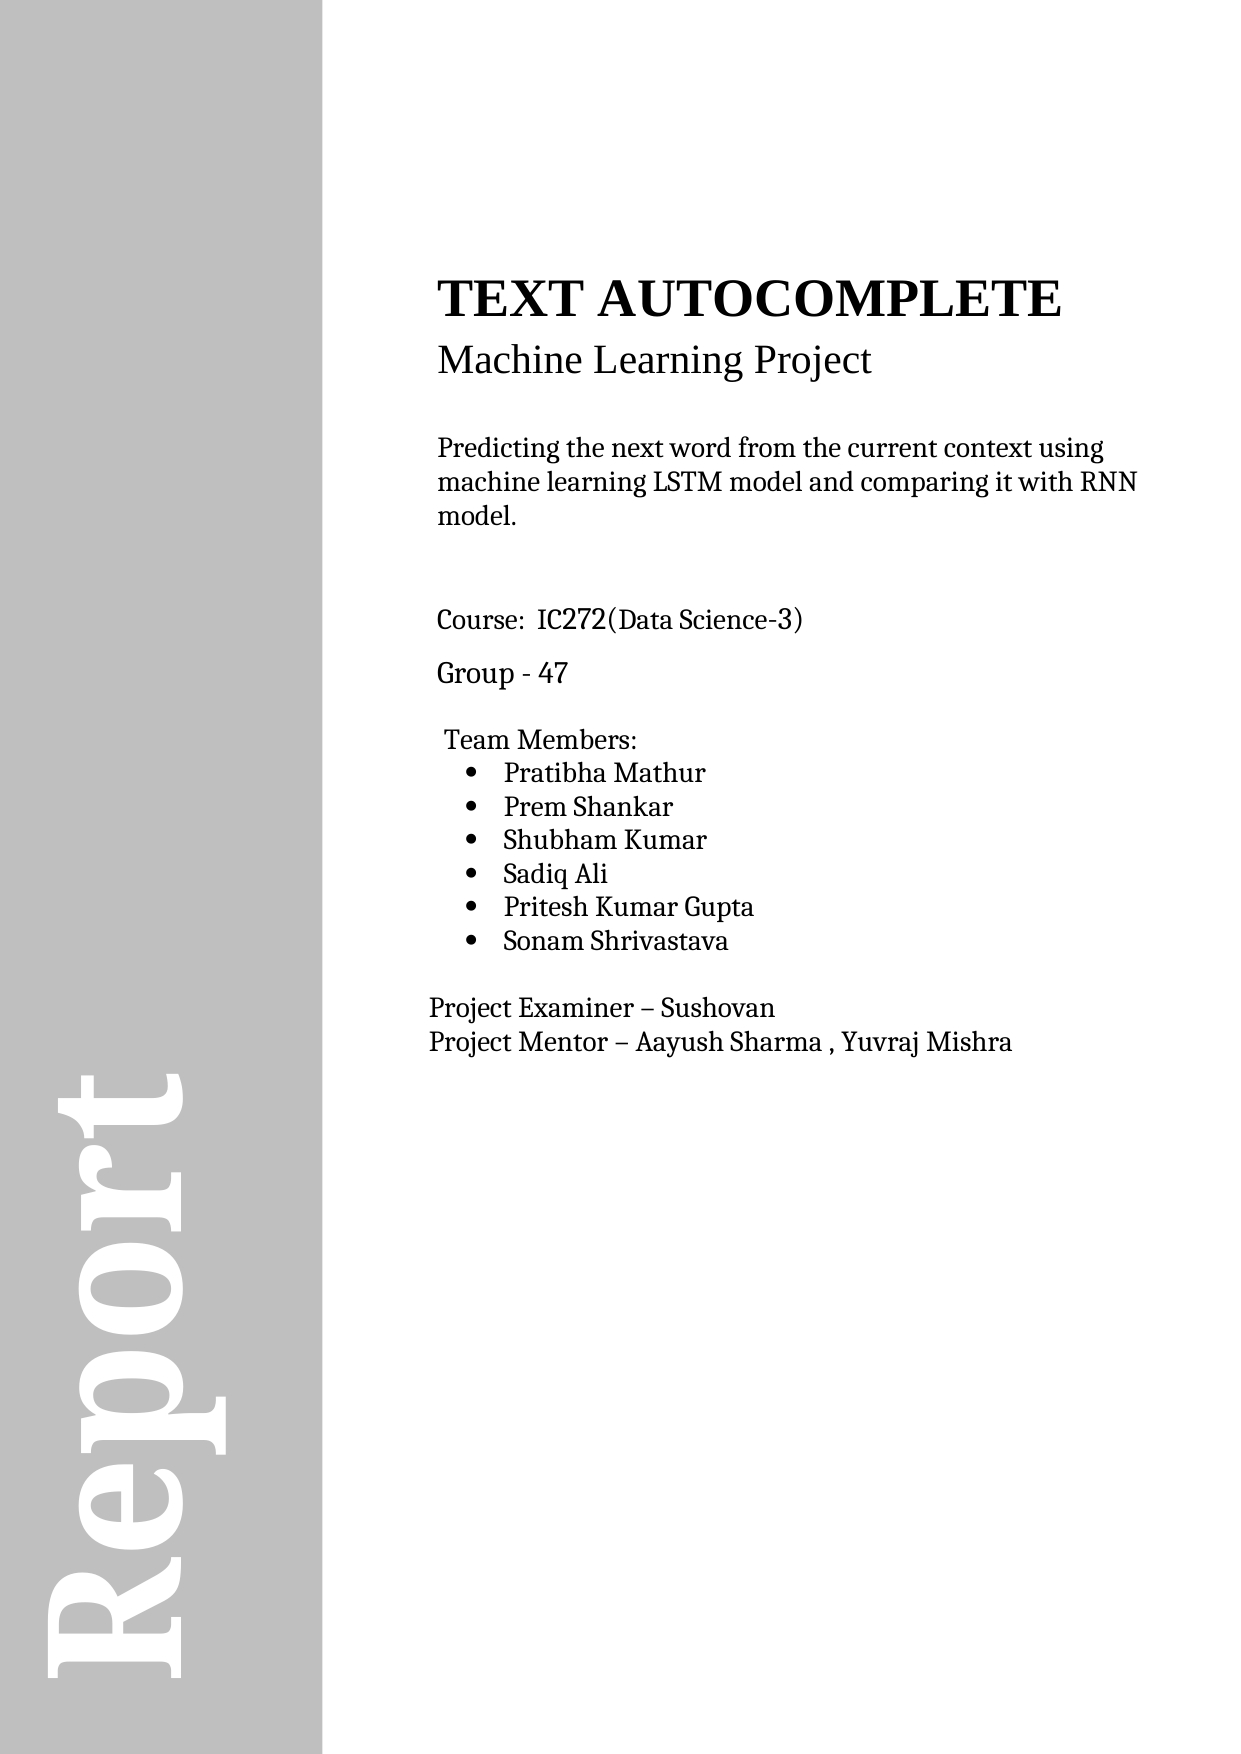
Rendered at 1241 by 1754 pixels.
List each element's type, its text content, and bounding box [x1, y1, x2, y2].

list Prem Shankar [466, 790, 1148, 823]
text Project Mentor – Aayush Sharma , Yuvraj Mishra [416, 1025, 1148, 1058]
text Machine Learning Project [437, 335, 1148, 383]
subtitle Group - 47 [437, 656, 1148, 692]
list Sonam Shrivastava [466, 924, 1148, 958]
list Sadiq Ali [466, 857, 1148, 891]
list Shubham Kumar [466, 823, 1148, 857]
text TEXT AUTOCOMPLETE [150, 266, 1148, 328]
list Pritesh Kumar Gupta [466, 891, 1148, 924]
subtitle Course: IC272(Data Science-3) [437, 602, 1148, 638]
subtitle Predicting the next word from the current context using machine learning LSTM model and comparing it with RNN model. [437, 432, 1148, 532]
text Project Examiner – Sushovan [416, 991, 1148, 1025]
text Team Members: [416, 723, 1148, 756]
list Pratibha Mathur [466, 756, 1148, 790]
